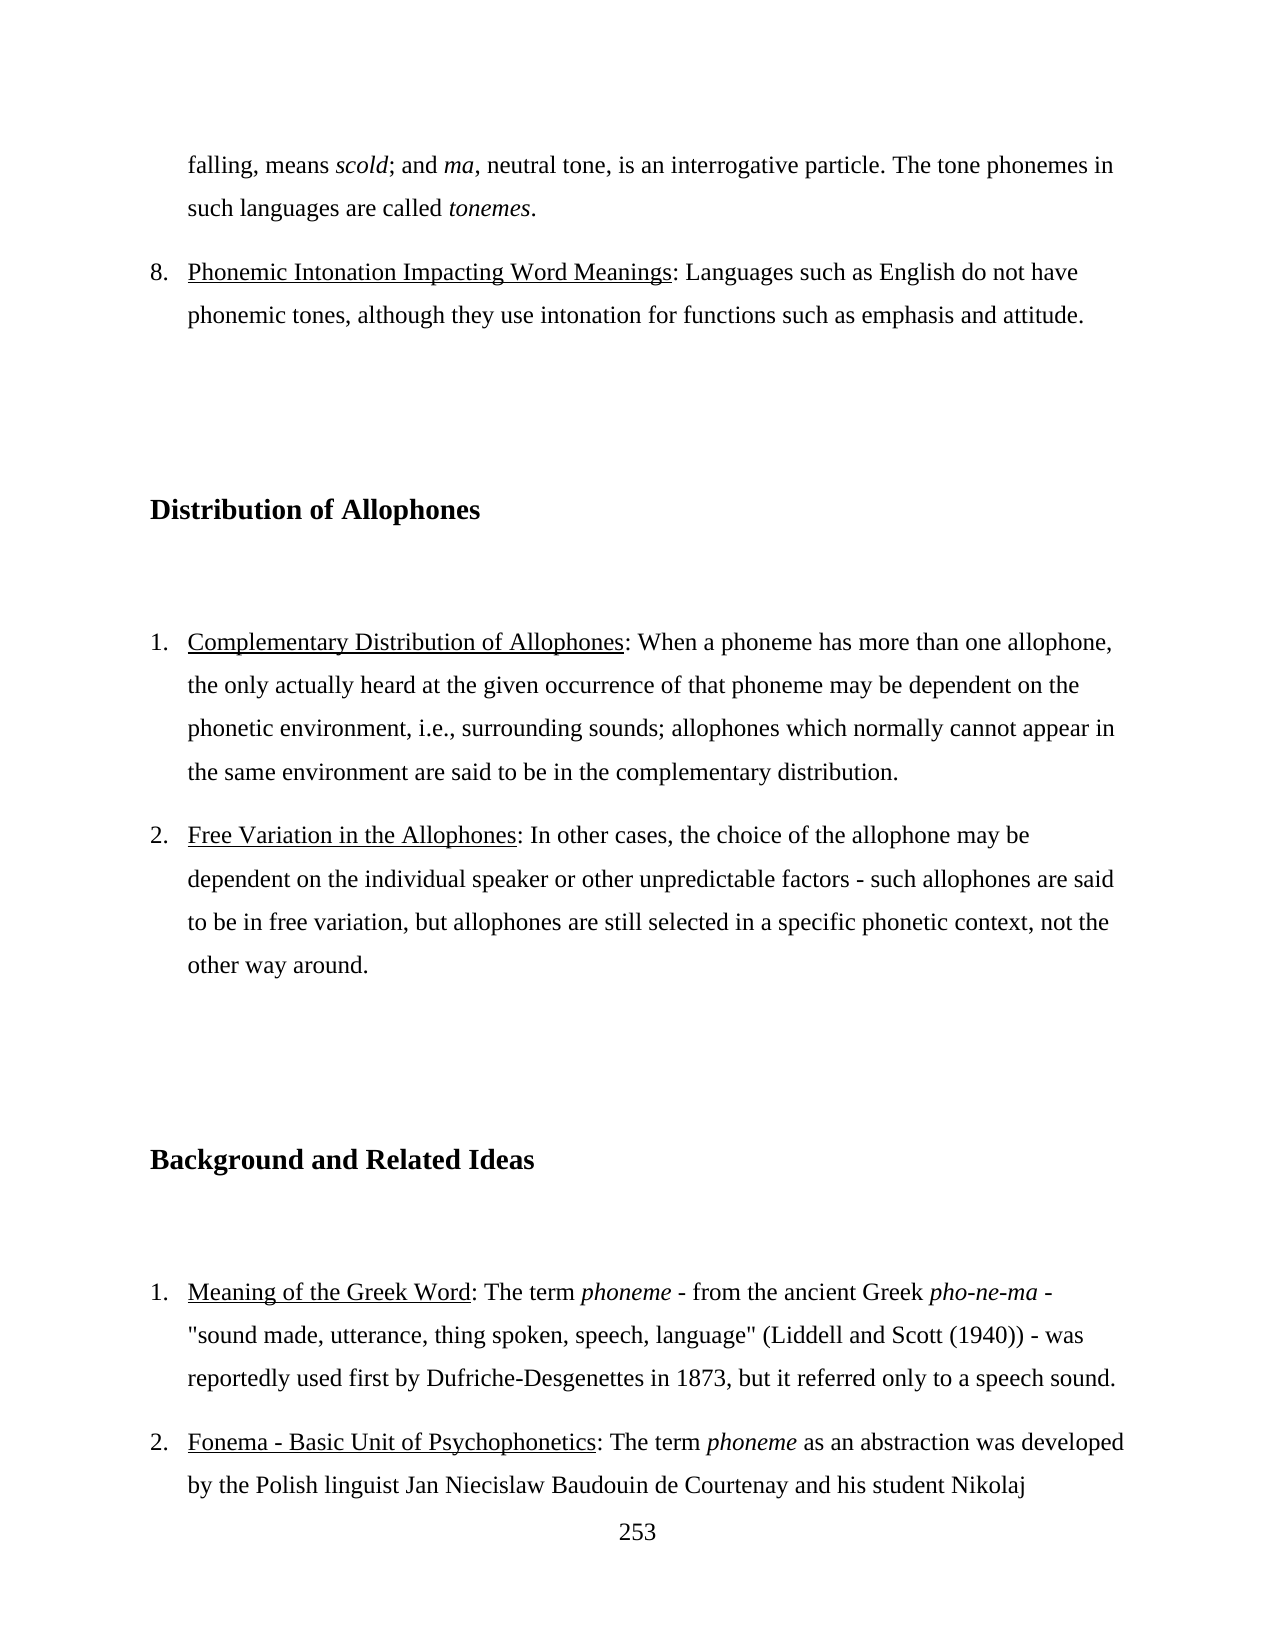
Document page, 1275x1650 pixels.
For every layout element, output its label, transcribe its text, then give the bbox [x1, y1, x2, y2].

text Distribution of Allophones [150, 492, 1125, 526]
list Meaning of the Greek Word: The term phoneme - from the ancient Greek pho-ne-ma - "sound made, utterance, thing spoken, speech, language" (Liddell and Scott (1940)) - was reportedly used first by Dufriche-Desgenettes in 1873, but it referred only to a speech sound. [150, 1277, 1125, 1392]
list Complementary Distribution of Allophones: When a phoneme has more than one allophone, the only actually heard at the given occurrence of that phoneme may be dependent on the phonetic environment, i.e., surrounding sounds; allophones which normally cannot appear in the same environment are said to be in the complementary distribution. [150, 627, 1125, 785]
text Background and Related Ideas [150, 1142, 1125, 1175]
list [150, 1427, 1125, 1499]
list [150, 150, 1125, 222]
list Phonemic Intonation Impacting Word Meanings: Languages such as English do not have phonemic tones, although they use intonation for functions such as emphasis and attitude. [150, 257, 1125, 329]
list Free Variation in the Allophones: In other cases, the choice of the allophone may be dependent on the individual speaker or other unpredictable factors - such allophones are said to be in free variation, but allophones are still selected in a specific phonetic context, not the other way around. [150, 821, 1125, 979]
